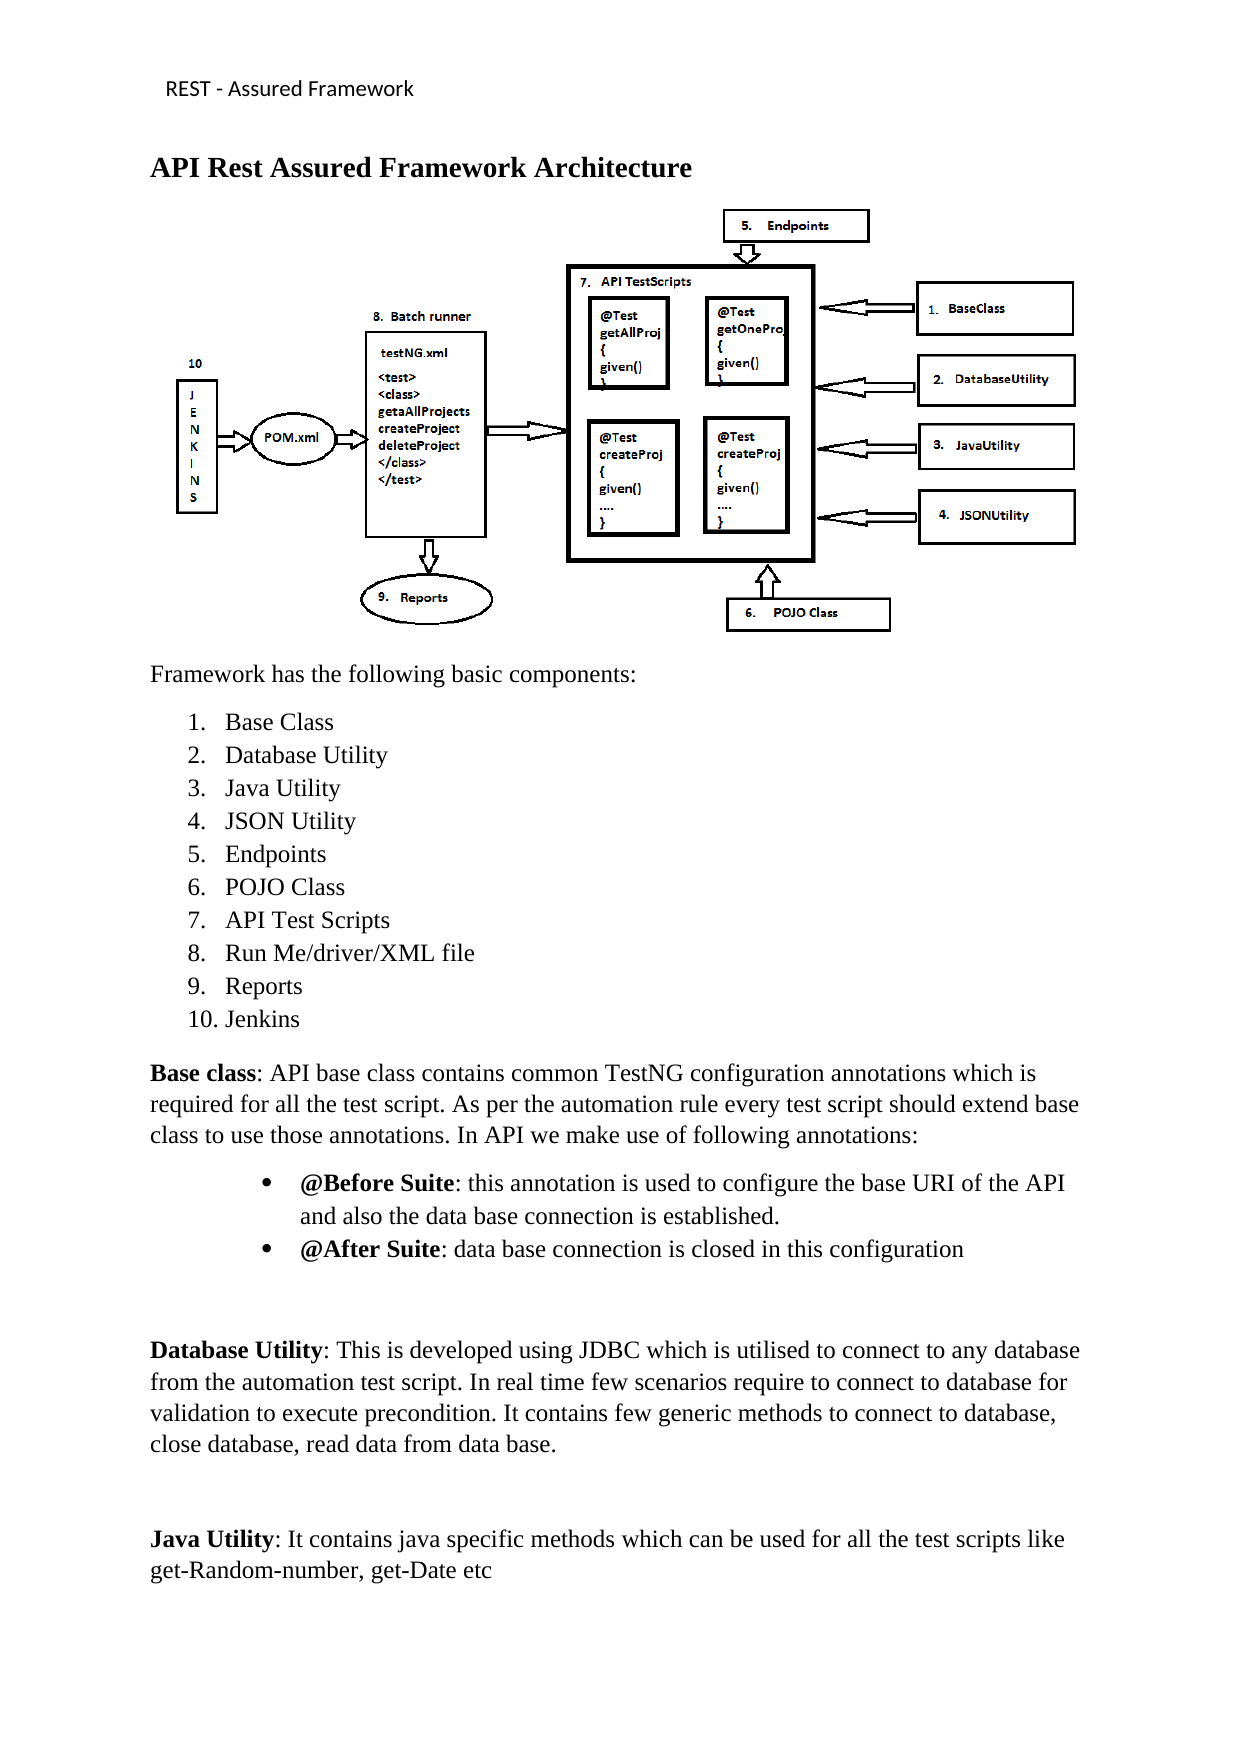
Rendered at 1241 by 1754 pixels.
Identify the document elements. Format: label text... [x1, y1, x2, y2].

text Database Utility: This is developed using JDBC which is utilised to connect to any database from the automation test script. In real time few scenarios require to connect to database for validation to execute precondition. It contains few generic methods to connect to database, close database, read data from data base. [150, 1336, 1090, 1457]
text Framework has the following basic components: [150, 659, 1090, 688]
list @After Suite: data base connection is closed in this configuration [262, 1234, 1090, 1263]
text API Rest Assured Framework Architecture [150, 150, 1090, 183]
list Endpoints [187, 839, 1090, 868]
picture [150, 202, 1090, 641]
list Base Class [187, 707, 1090, 736]
text Base class: API base class contains common TestNG configuration annotations which is required for all the test script. As per the automation rule every test script should extend base class to use those annotations. In API we make use of following annotations: [150, 1058, 1090, 1149]
list @Before Suite: this annotation is used to configure the base URI of the API and also the data base connection is established. [262, 1168, 1090, 1230]
list Java Utility [187, 773, 1090, 802]
list Database Utility [187, 740, 1090, 769]
list POJO Class [187, 872, 1090, 901]
list Jenkins [187, 1004, 1090, 1033]
list API Test Scripts [187, 905, 1090, 934]
text Java Utility: It contains java specific methods which can be used for all the test scripts like get-Random-number, get-Date etc [150, 1524, 1090, 1584]
list JSON Utility [187, 806, 1090, 835]
list Run Me/driver/XML file [187, 938, 1090, 967]
list Reports [187, 971, 1090, 1000]
